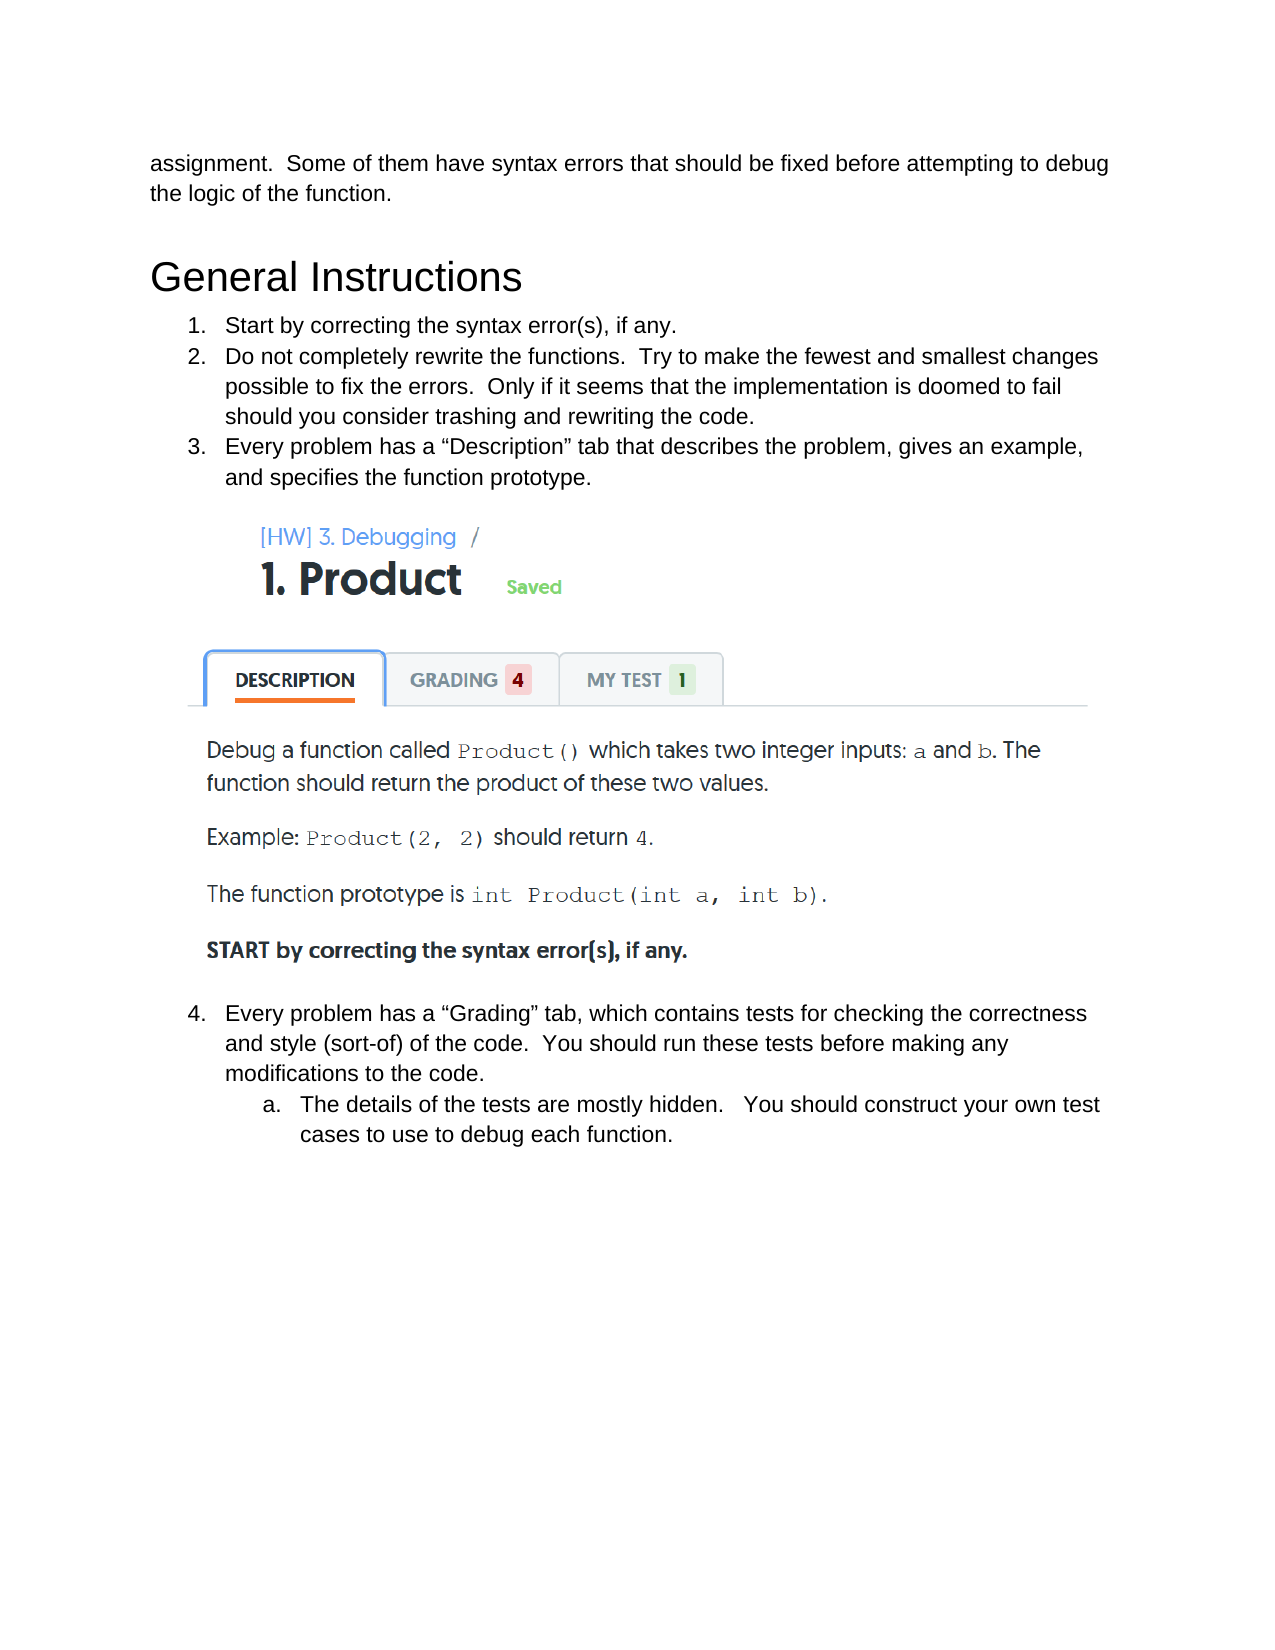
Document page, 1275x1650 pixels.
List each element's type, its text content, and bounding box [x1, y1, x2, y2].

subtitle General Instructions [150, 252, 1125, 300]
list Every problem has a “Description” tab that describes the problem, gives an example, and specifies the function prototype. [187, 433, 1125, 490]
list Start by correcting the syntax error(s), if any. [187, 312, 1125, 339]
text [150, 150, 1125, 207]
list Every problem has a “Grading” tab, which contains tests for checking the correctness and style (sort-of) of the code. You should run these tests before making any modifications to the code. [187, 1000, 1125, 1087]
list The details of the tests are mostly hidden. You should construct your own test cases to use to debug each function. [262, 1091, 1125, 1147]
list Do not completely rewrite the functions. Try to make the fewest and smallest changes possible to fix the errors. Only if it seems that the implementation is doomed to fail should you consider trashing and rewriting the code. [187, 343, 1125, 429]
picture [187, 493, 1088, 996]
